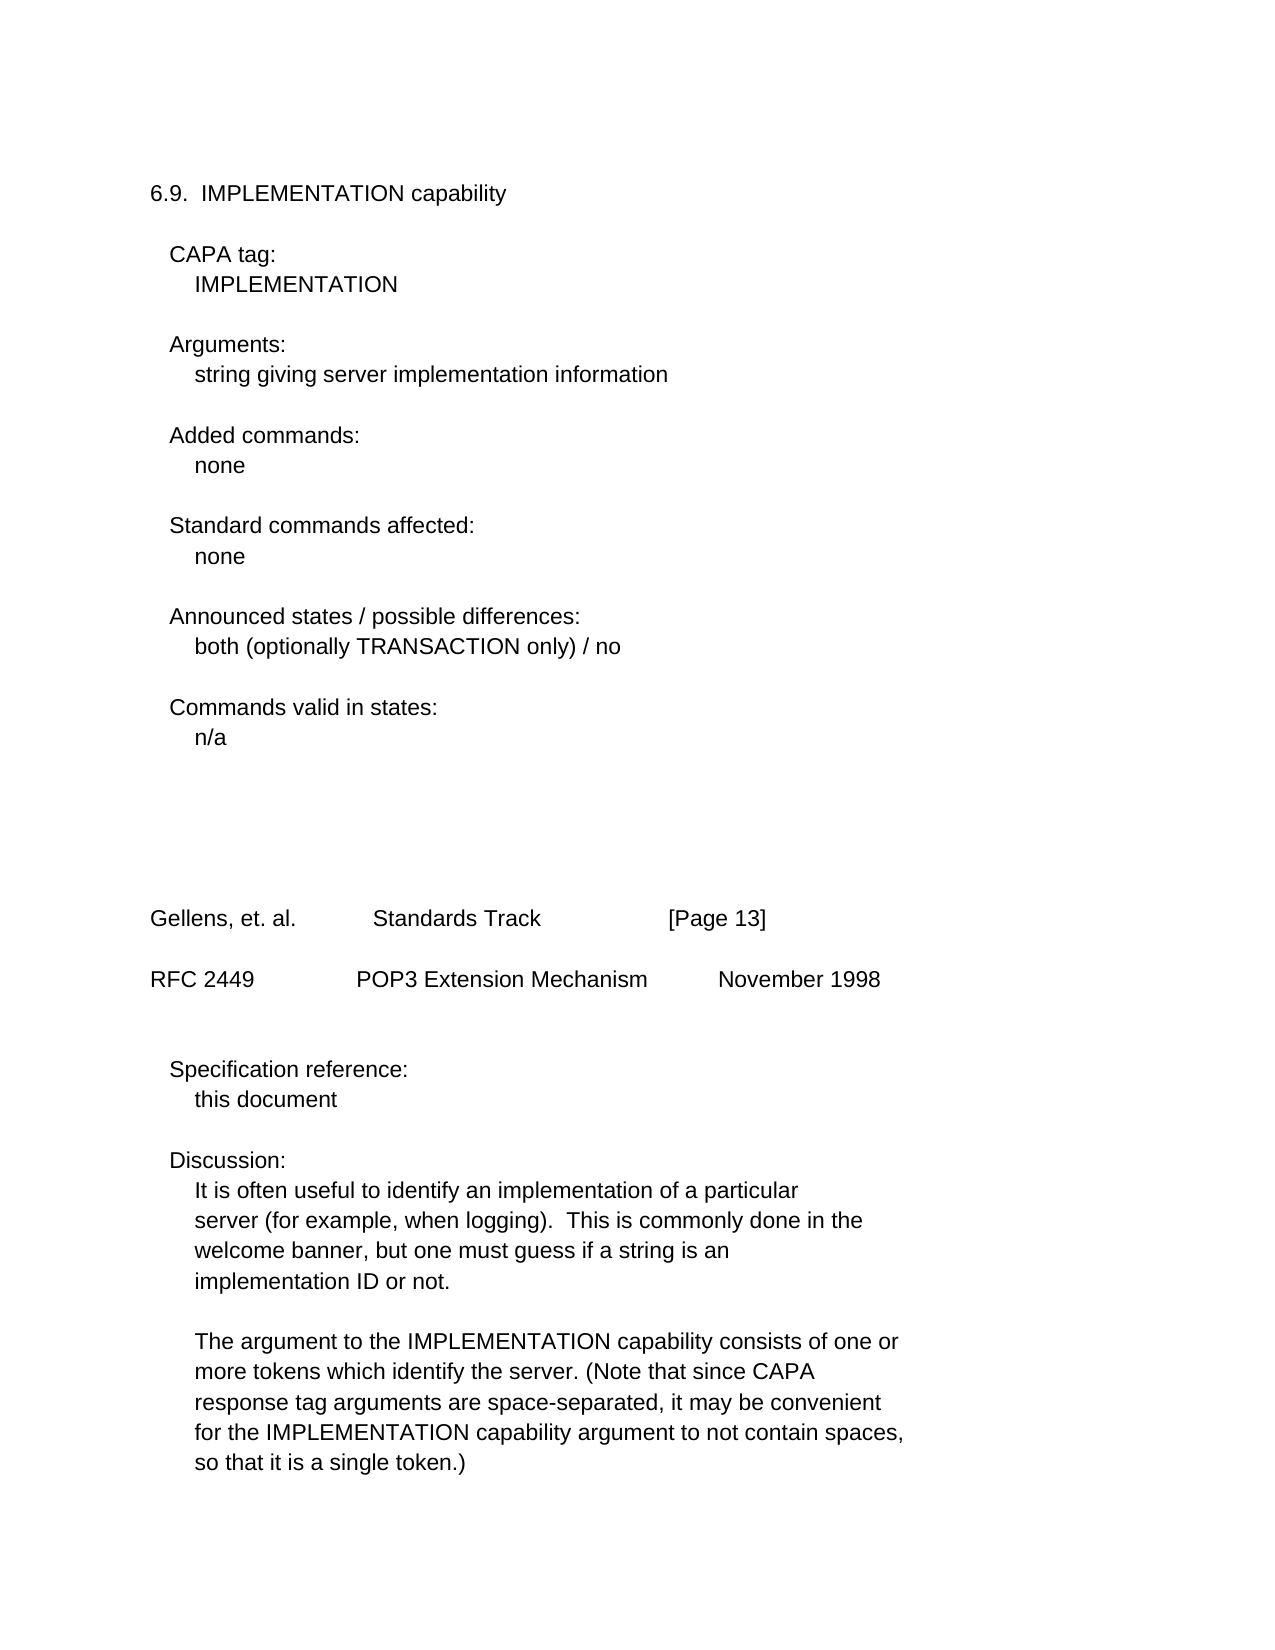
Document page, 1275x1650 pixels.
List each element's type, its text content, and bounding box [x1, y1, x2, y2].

text 6.9. IMPLEMENTATION capability [150, 180, 1125, 207]
text for the IMPLEMENTATION capability argument to not contain spaces, [150, 1419, 1125, 1445]
text Announced states / possible differences: [150, 603, 1125, 629]
text Gellens, et. al. Standards Track [Page 13] [150, 905, 1125, 932]
text Added commands: [150, 422, 1125, 448]
text IMPLEMENTATION [150, 271, 1125, 297]
text so that it is a single token.) [150, 1449, 1125, 1475]
text Standard commands affected: [150, 512, 1125, 539]
text string giving server implementation information [150, 361, 1125, 388]
text more tokens which identify the server. (Note that since CAPA [150, 1358, 1125, 1385]
text Specification reference: [150, 1056, 1125, 1083]
text welcome banner, but one must guess if a string is an [150, 1237, 1125, 1264]
text none [150, 452, 1125, 478]
text none [150, 543, 1125, 569]
text Commands valid in states: [150, 694, 1125, 720]
text response tag arguments are space-separated, it may be convenient [150, 1388, 1125, 1415]
text The argument to the IMPLEMENTATION capability consists of one or [150, 1328, 1125, 1354]
text It is often useful to identify an implementation of a particular [150, 1177, 1125, 1203]
text Discussion: [150, 1147, 1125, 1173]
text server (for example, when logging). This is commonly done in the [150, 1207, 1125, 1234]
text CAPA tag: [150, 241, 1125, 267]
text implementation ID or not. [150, 1268, 1125, 1294]
text n/a [150, 724, 1125, 750]
text this document [150, 1086, 1125, 1113]
text Arguments: [150, 331, 1125, 358]
text RFC 2449 POP3 Extension Mechanism November 1998 [150, 966, 1125, 992]
text both (optionally TRANSACTION only) / no [150, 633, 1125, 660]
